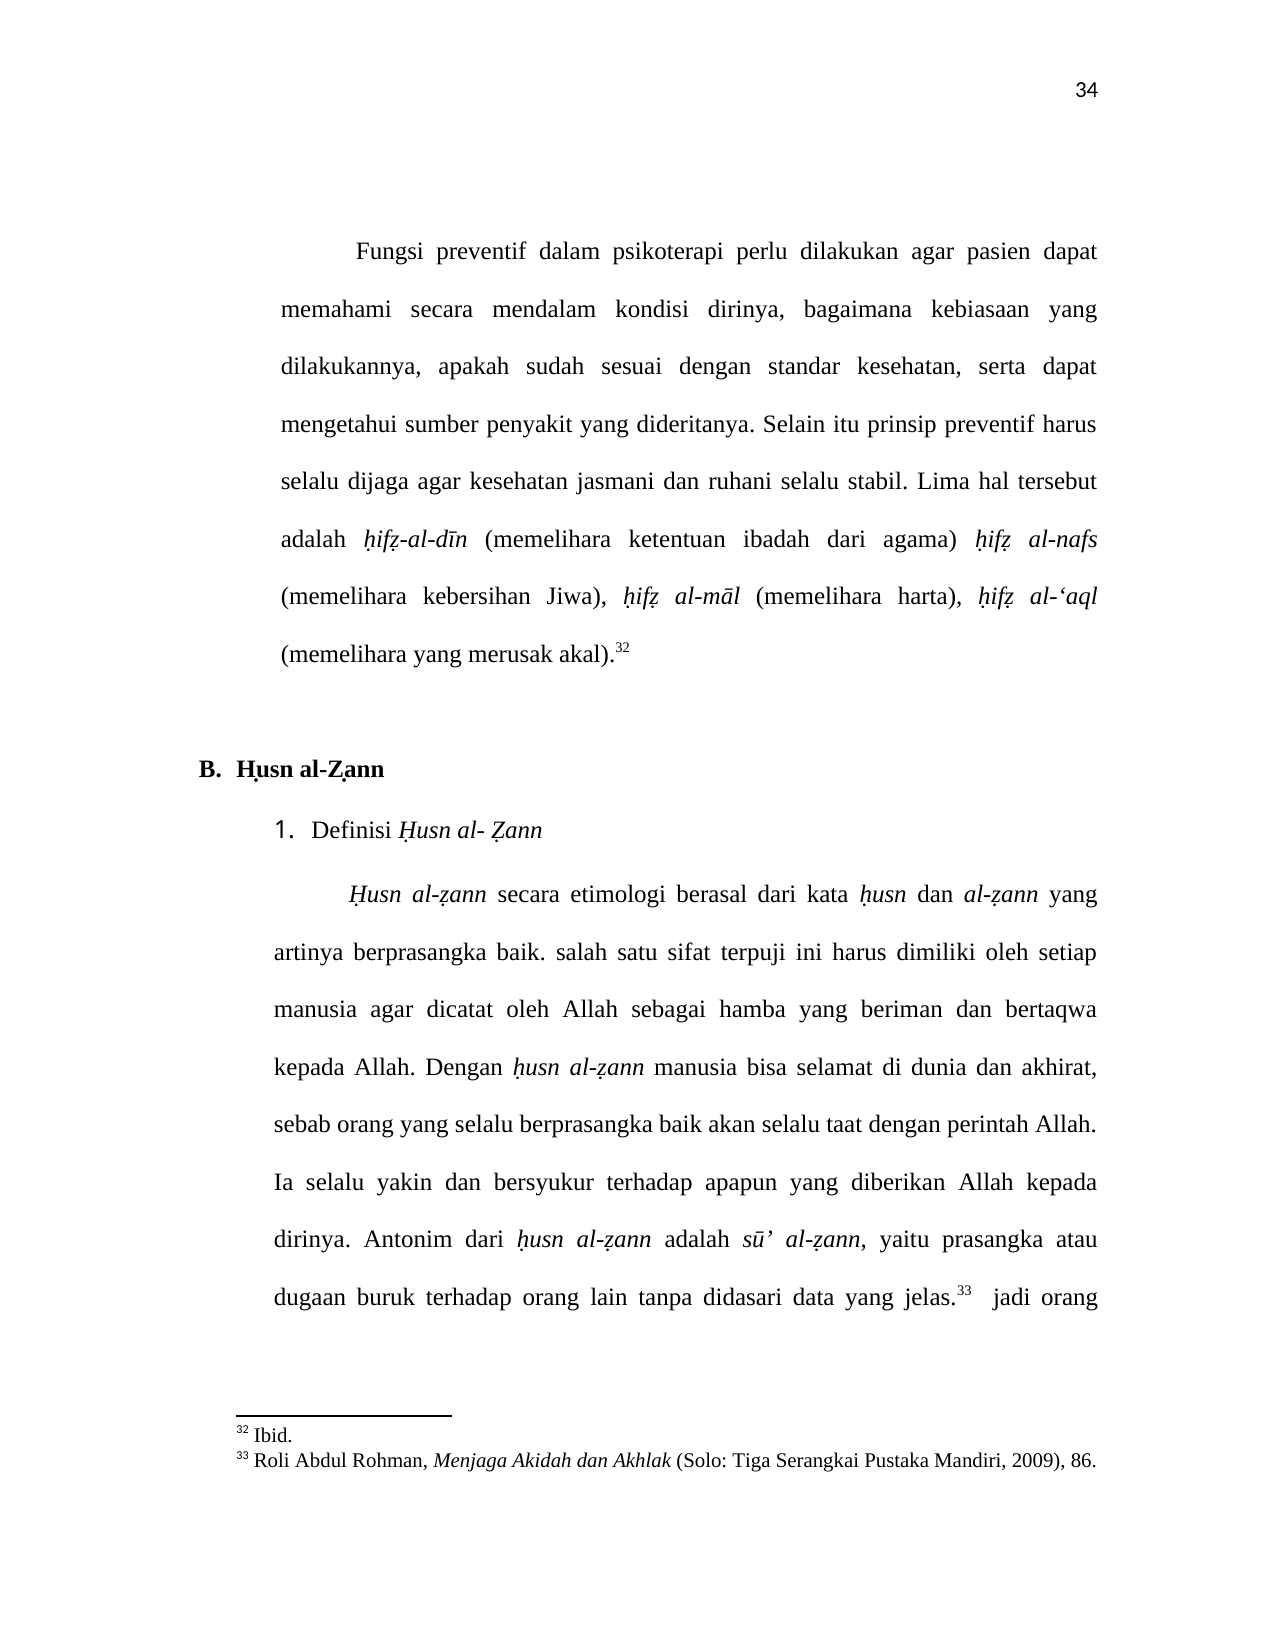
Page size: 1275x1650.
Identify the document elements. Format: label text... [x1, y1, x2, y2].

list Ḥusn al-Ẓann [199, 754, 1098, 782]
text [274, 879, 1098, 1311]
list Definisi Ḥusn al- Ẓann [274, 811, 1098, 845]
text Fungsi preventif dalam psikoterapi perlu dilakukan agar pasien dapat memahami secara mendalam kondisi dirinya, bagaimana kebiasaan yang dilakukannya, apakah sudah sesuai dengan standar kesehatan, serta dapat mengetahui sumber penyakit yang dideritanya. Selain itu prinsip preventif harus selalu dijaga agar kesehatan jasmani dan ruhani selalu stabil. Lima hal tersebut adalah ḥifẓ-al-dīn (memelihara ketentuan ibadah dari agama) ḥifẓ al-nafs (memelihara kebersihan Jiwa), ḥifẓ al-māl (memelihara harta), ḥifẓ al-‘aql (memelihara yang merusak akal). [281, 236, 1098, 667]
